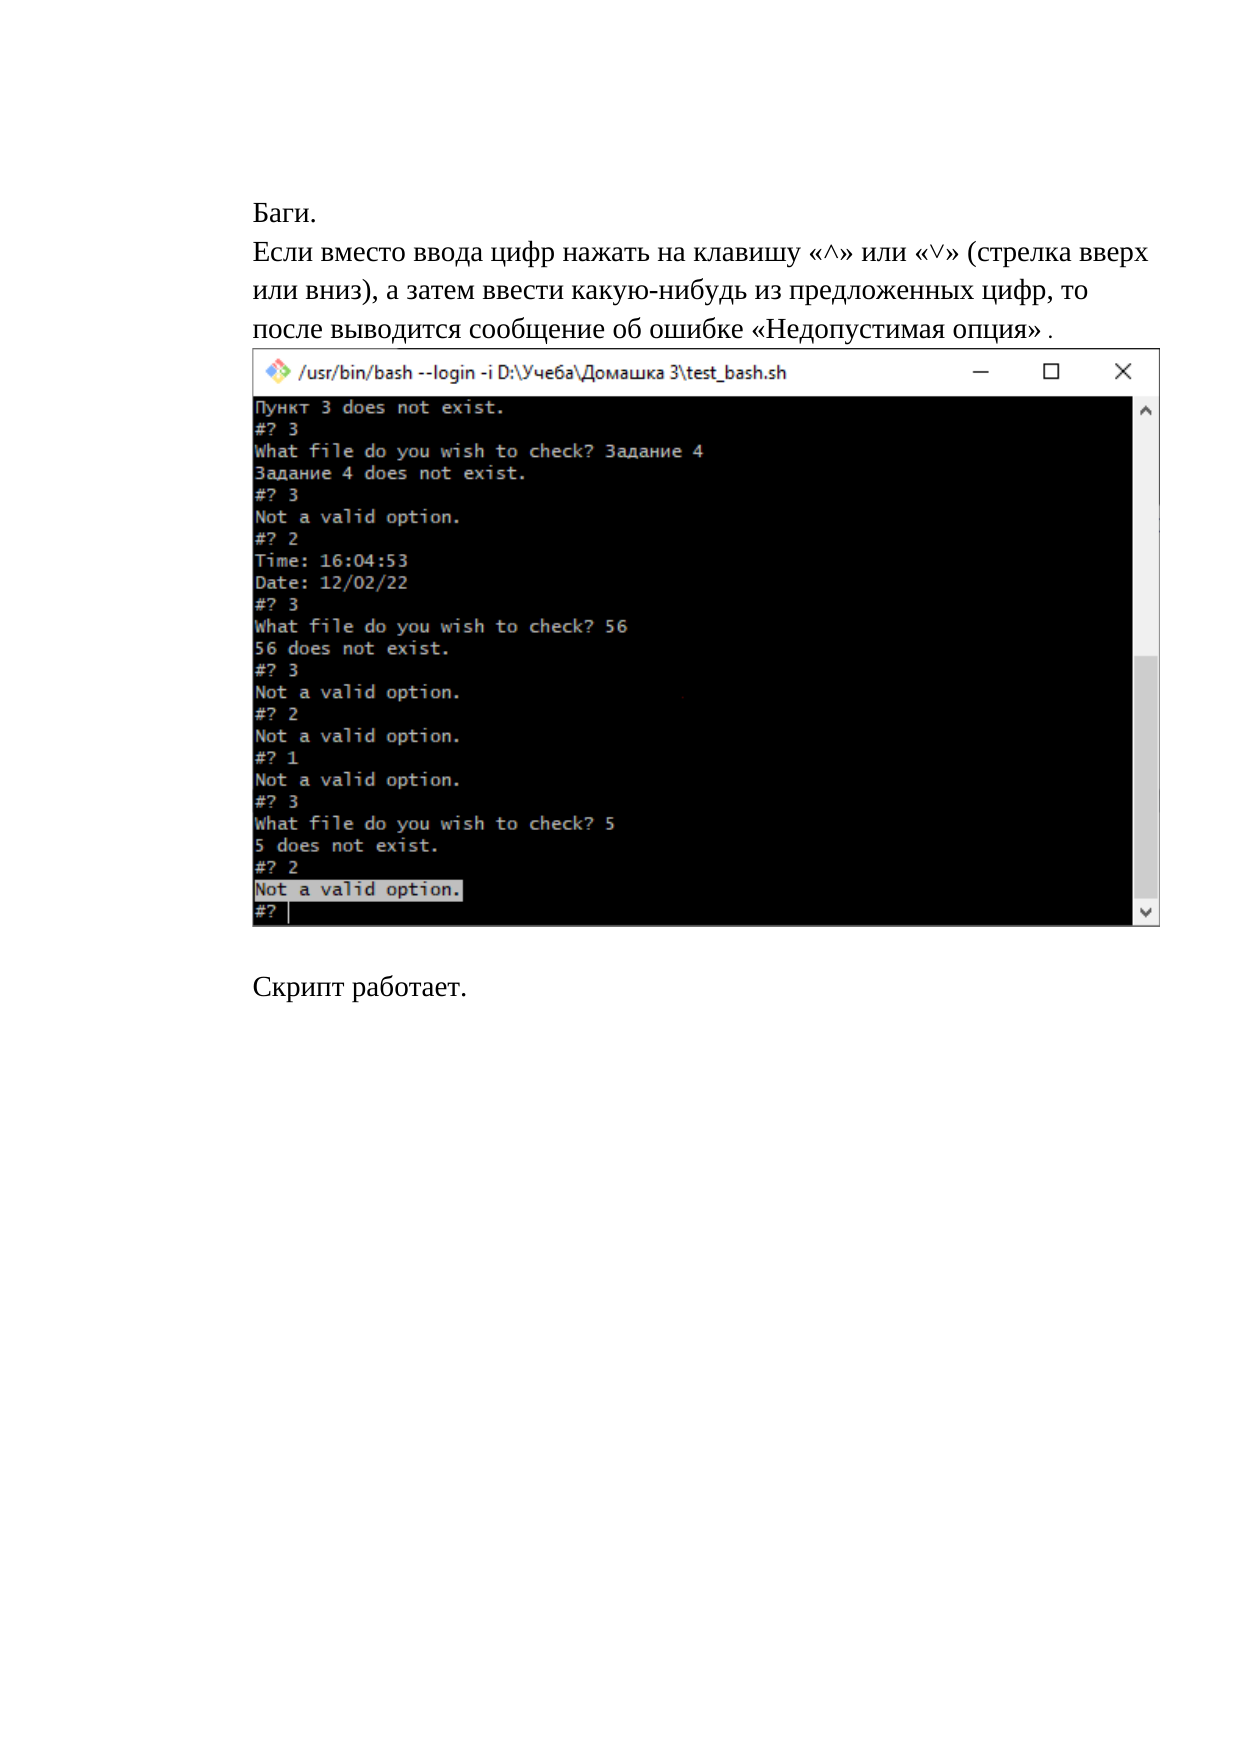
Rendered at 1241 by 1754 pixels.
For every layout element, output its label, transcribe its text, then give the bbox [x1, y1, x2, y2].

list Скрипт работает. [252, 969, 1152, 1003]
picture [252, 348, 1160, 927]
list Баги. [252, 195, 1152, 229]
list Если вместо ввода цифр нажать на клавишу «˄» или «˅» (стрелка вверх или вниз), а затем ввести какую-нибудь из предложенных цифр, то после выводится сообщение об ошибке «Недопустимая опция» . [252, 234, 1152, 348]
